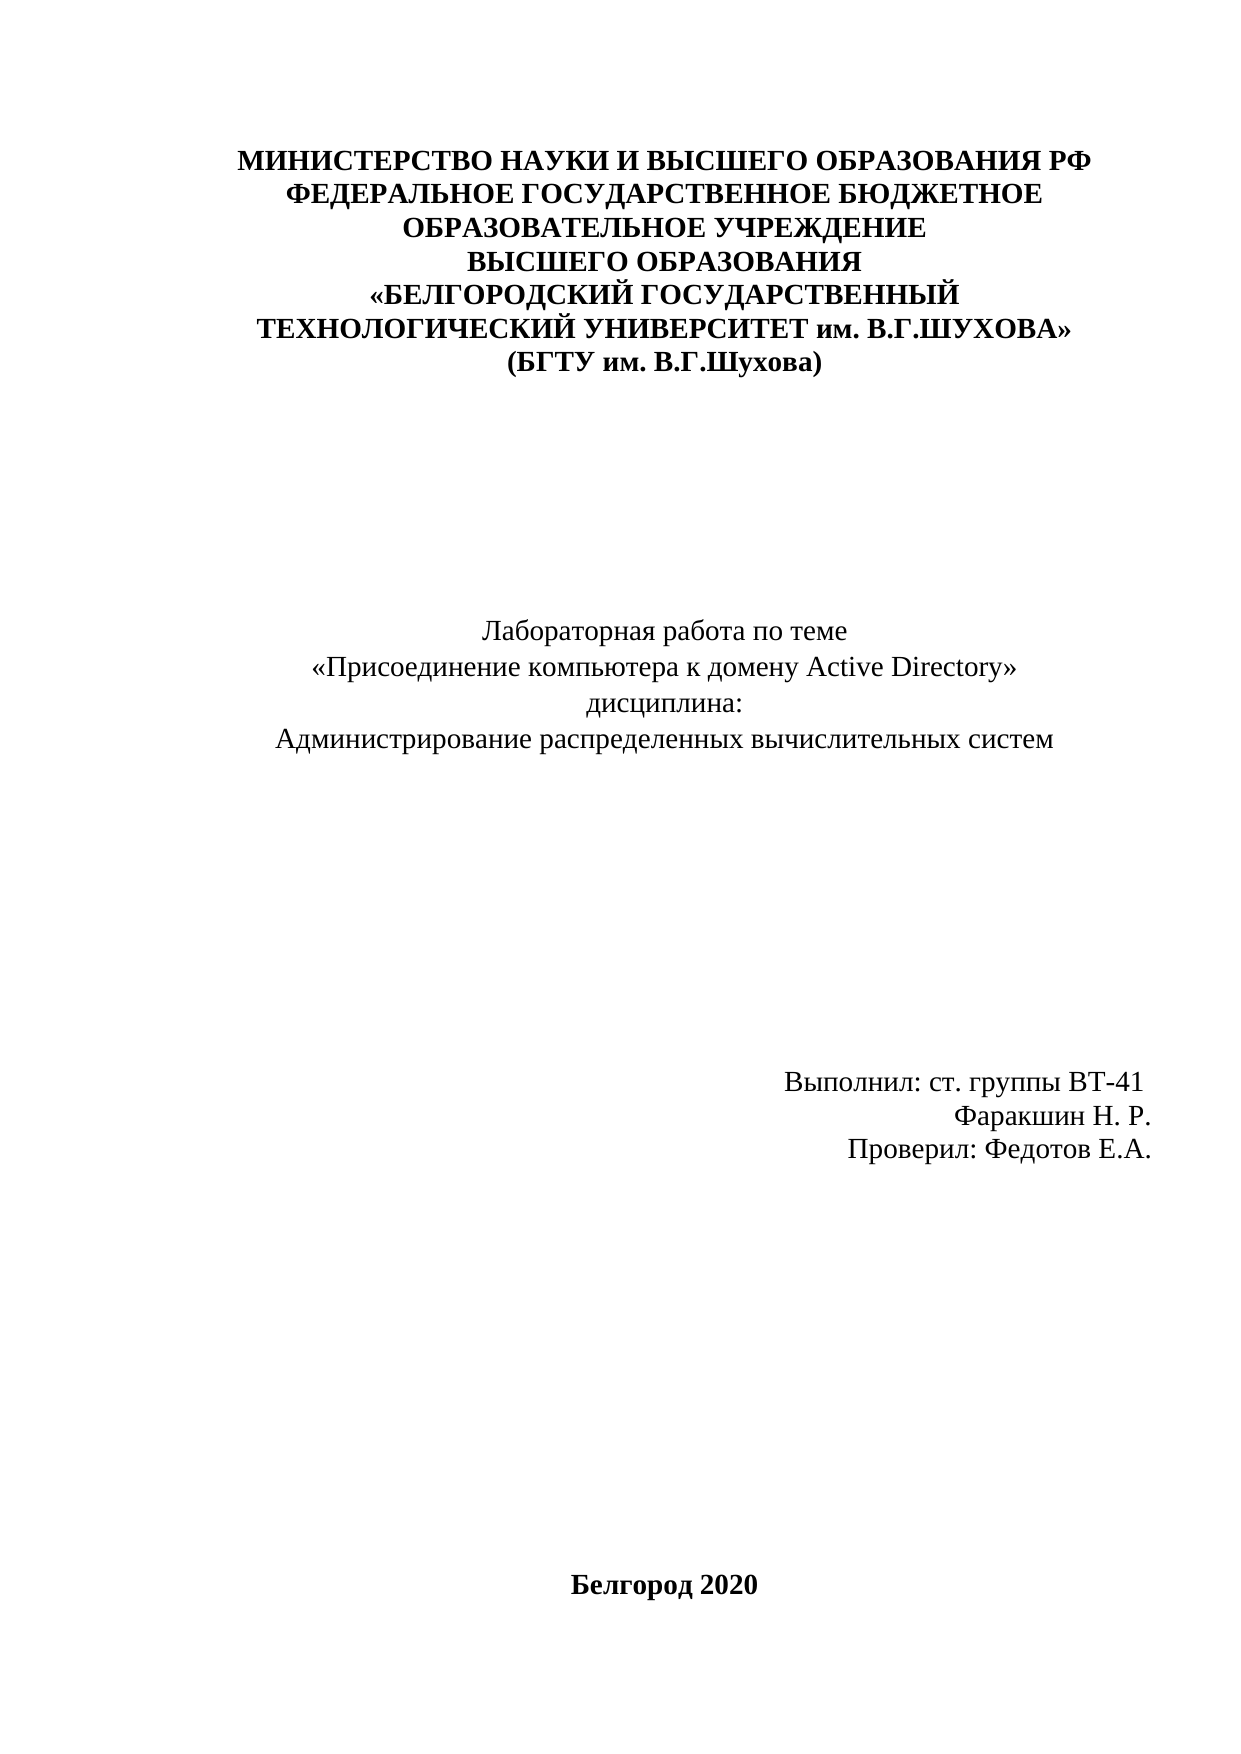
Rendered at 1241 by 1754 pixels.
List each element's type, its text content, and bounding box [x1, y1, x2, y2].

text Белгород 2020 [177, 1567, 1152, 1601]
text «Присоединение компьютера к домену Active Directory» дисциплина: [177, 649, 1152, 718]
text Администрирование распределенных вычислительных систем [177, 721, 1152, 791]
text МИНИСТЕРСТВО НАУКИ И ВЫСШЕГО ОБРАЗОВАНИЯ РФ ФЕДЕРАЛЬНОЕ ГОСУДАРСТВЕННОЕ БЮДЖЕТНОЕ ОБРАЗОВАТЕЛЬНОЕ УЧРЕЖДЕНИЕ ВЫСШЕГО ОБРАЗОВАНИЯ «БЕЛГОРОДСКИЙ ГОСУДАРСТВЕННЫЙ ТЕХНОЛОГИЧЕСКИЙ УНИВЕРСИТЕТ им. В.Г.ШУХОВА» (БГТУ им. В.Г.Шухова) [177, 143, 1152, 378]
text Выполнил: ст. группы ВТ-41 Фаракшин Н. Р. Проверил: Федотов Е.А. [177, 1064, 1152, 1165]
text Лабораторная работа по теме [177, 613, 1152, 646]
